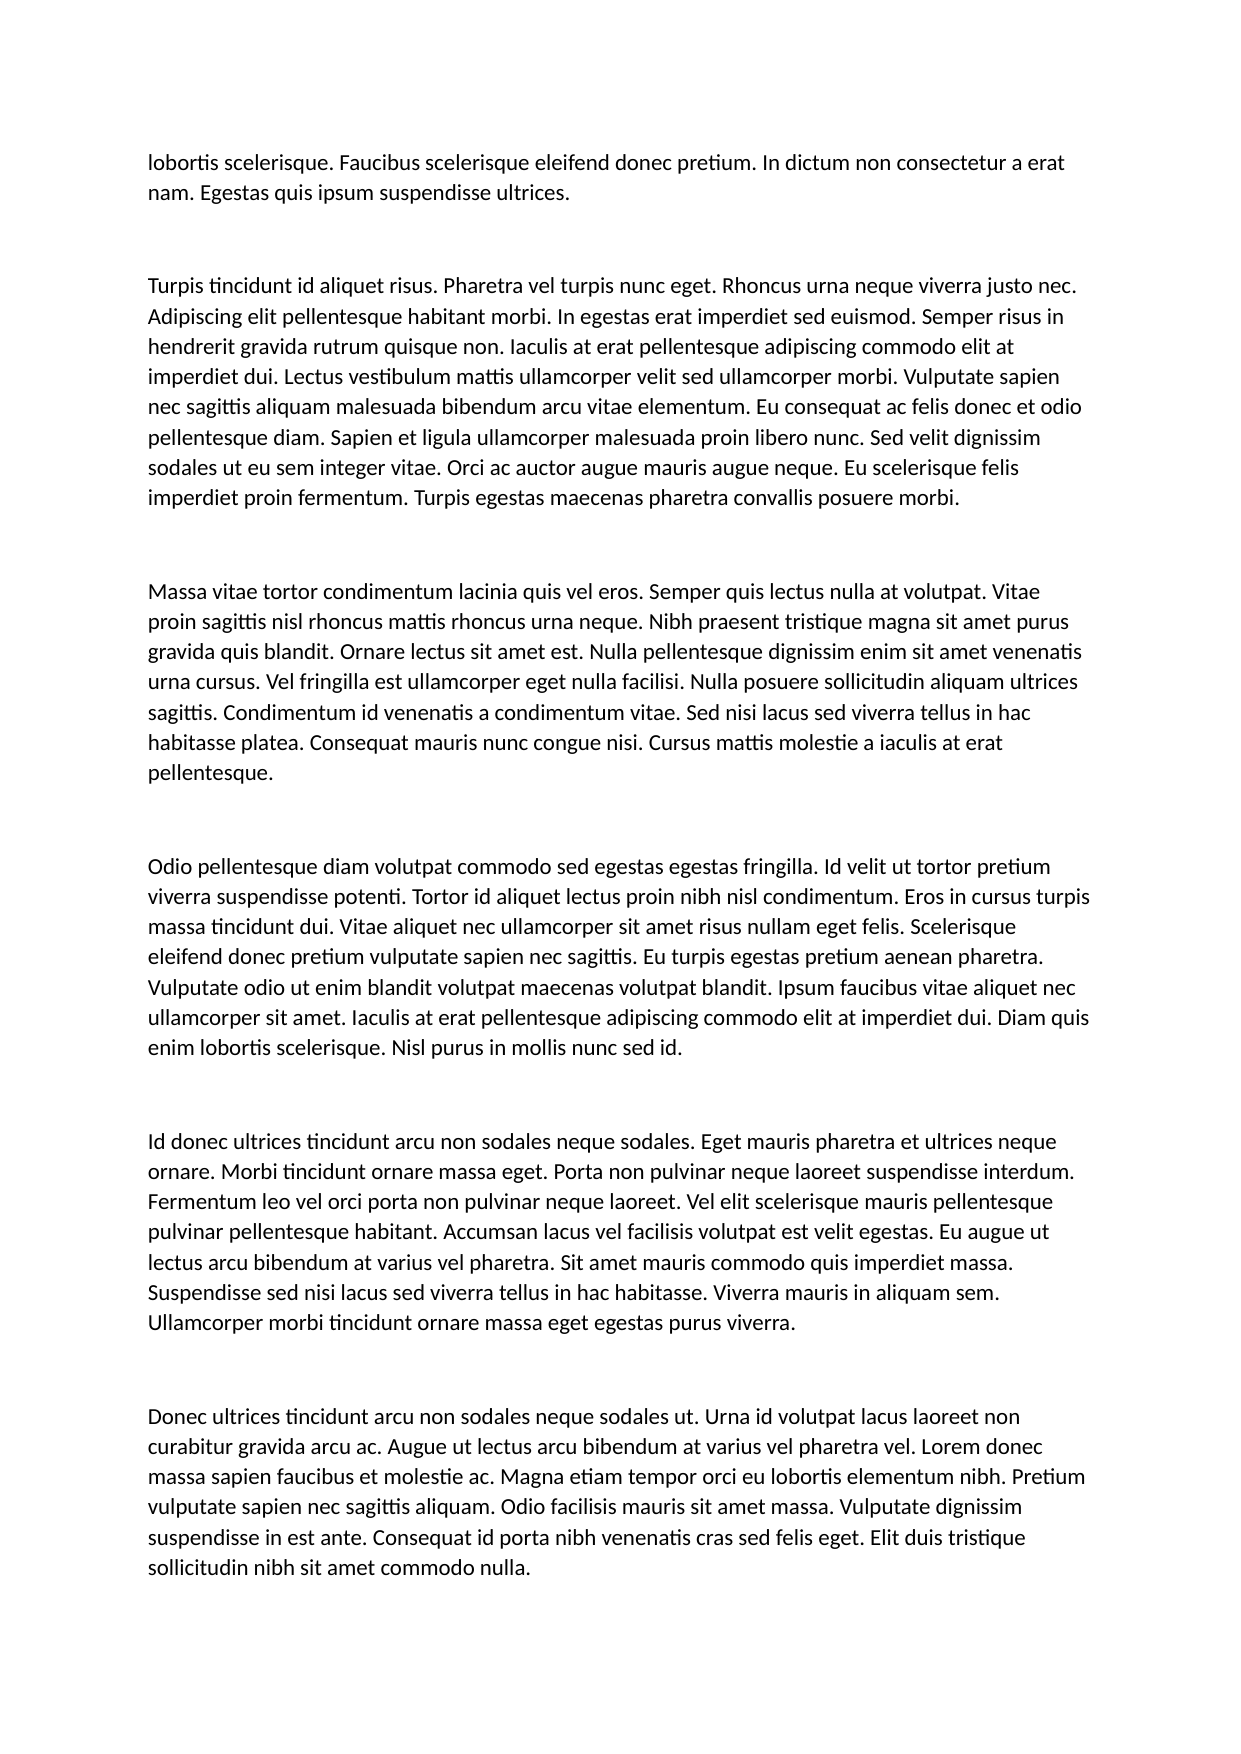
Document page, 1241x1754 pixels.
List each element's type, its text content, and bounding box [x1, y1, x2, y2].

text Id donec ultrices tincidunt arcu non sodales neque sodales. Eget mauris pharetra et ultrices neque ornare. Morbi tincidunt ornare massa eget. Porta non pulvinar neque laoreet suspendisse interdum. Fermentum leo vel orci porta non pulvinar neque laoreet. Vel elit scelerisque mauris pellentesque pulvinar pellentesque habitant. Accumsan lacus vel facilisis volutpat est velit egestas. Eu augue ut lectus arcu bibendum at varius vel pharetra. Sit amet mauris commodo quis imperdiet massa. Suspendisse sed nisi lacus sed viverra tellus in hac habitasse. Viverra mauris in aliquam sem. Ullamcorper morbi tincidunt ornare massa eget egestas purus viverra. [148, 1127, 1093, 1336]
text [148, 148, 1093, 206]
text Turpis tincidunt id aliquet risus. Pharetra vel turpis nunc eget. Rhoncus urna neque viverra justo nec. Adipiscing elit pellentesque habitant morbi. In egestas erat imperdiet sed euismod. Semper risus in hendrerit gravida rutrum quisque non. Iaculis at erat pellentesque adipiscing commodo elit at imperdiet dui. Lectus vestibulum mattis ullamcorper velit sed ullamcorper morbi. Vulputate sapien nec sagittis aliquam malesuada bibendum arcu vitae elementum. Eu consequat ac felis donec et odio pellentesque diam. Sapien et ligula ullamcorper malesuada proin libero nunc. Sed velit dignissim sodales ut eu sem integer vitae. Orci ac auctor augue mauris augue neque. Eu scelerisque felis imperdiet proin fermentum. Turpis egestas maecenas pharetra convallis posuere morbi. [148, 272, 1093, 511]
text Donec ultrices tincidunt arcu non sodales neque sodales ut. Urna id volutpat lacus laoreet non curabitur gravida arcu ac. Augue ut lectus arcu bibendum at varius vel pharetra vel. Lorem donec massa sapien faucibus et molestie ac. Magna etiam tempor orci eu lobortis elementum nibh. Pretium vulputate sapien nec sagittis aliquam. Odio facilisis mauris sit amet massa. Vulputate dignissim suspendisse in est ante. Consequat id porta nibh venenatis cras sed felis eget. Elit duis tristique sollicitudin nibh sit amet commodo nulla. [148, 1402, 1093, 1581]
text Massa vitae tortor condimentum lacinia quis vel eros. Semper quis lectus nulla at volutpat. Vitae proin sagittis nisl rhoncus mattis rhoncus urna neque. Nibh praesent tristique magna sit amet purus gravida quis blandit. Ornare lectus sit amet est. Nulla pellentesque dignissim enim sit amet venenatis urna cursus. Vel fringilla est ullamcorper eget nulla facilisi. Nulla posuere sollicitudin aliquam ultrices sagittis. Condimentum id venenatis a condimentum vitae. Sed nisi lacus sed viverra tellus in hac habitasse platea. Consequat mauris nunc congue nisi. Cursus mattis molestie a iaculis at erat pellentesque. [148, 577, 1093, 786]
text Odio pellentesque diam volutpat commodo sed egestas egestas fringilla. Id velit ut tortor pretium viverra suspendisse potenti. Tortor id aliquet lectus proin nibh nisl condimentum. Eros in cursus turpis massa tincidunt dui. Vitae aliquet nec ullamcorper sit amet risus nullam eget felis. Scelerisque eleifend donec pretium vulputate sapien nec sagittis. Eu turpis egestas pretium aenean pharetra. Vulputate odio ut enim blandit volutpat maecenas volutpat blandit. Ipsum faucibus vitae aliquet nec ullamcorper sit amet. Iaculis at erat pellentesque adipiscing commodo elit at imperdiet dui. Diam quis enim lobortis scelerisque. Nisl purus in mollis nunc sed id. [148, 852, 1093, 1061]
